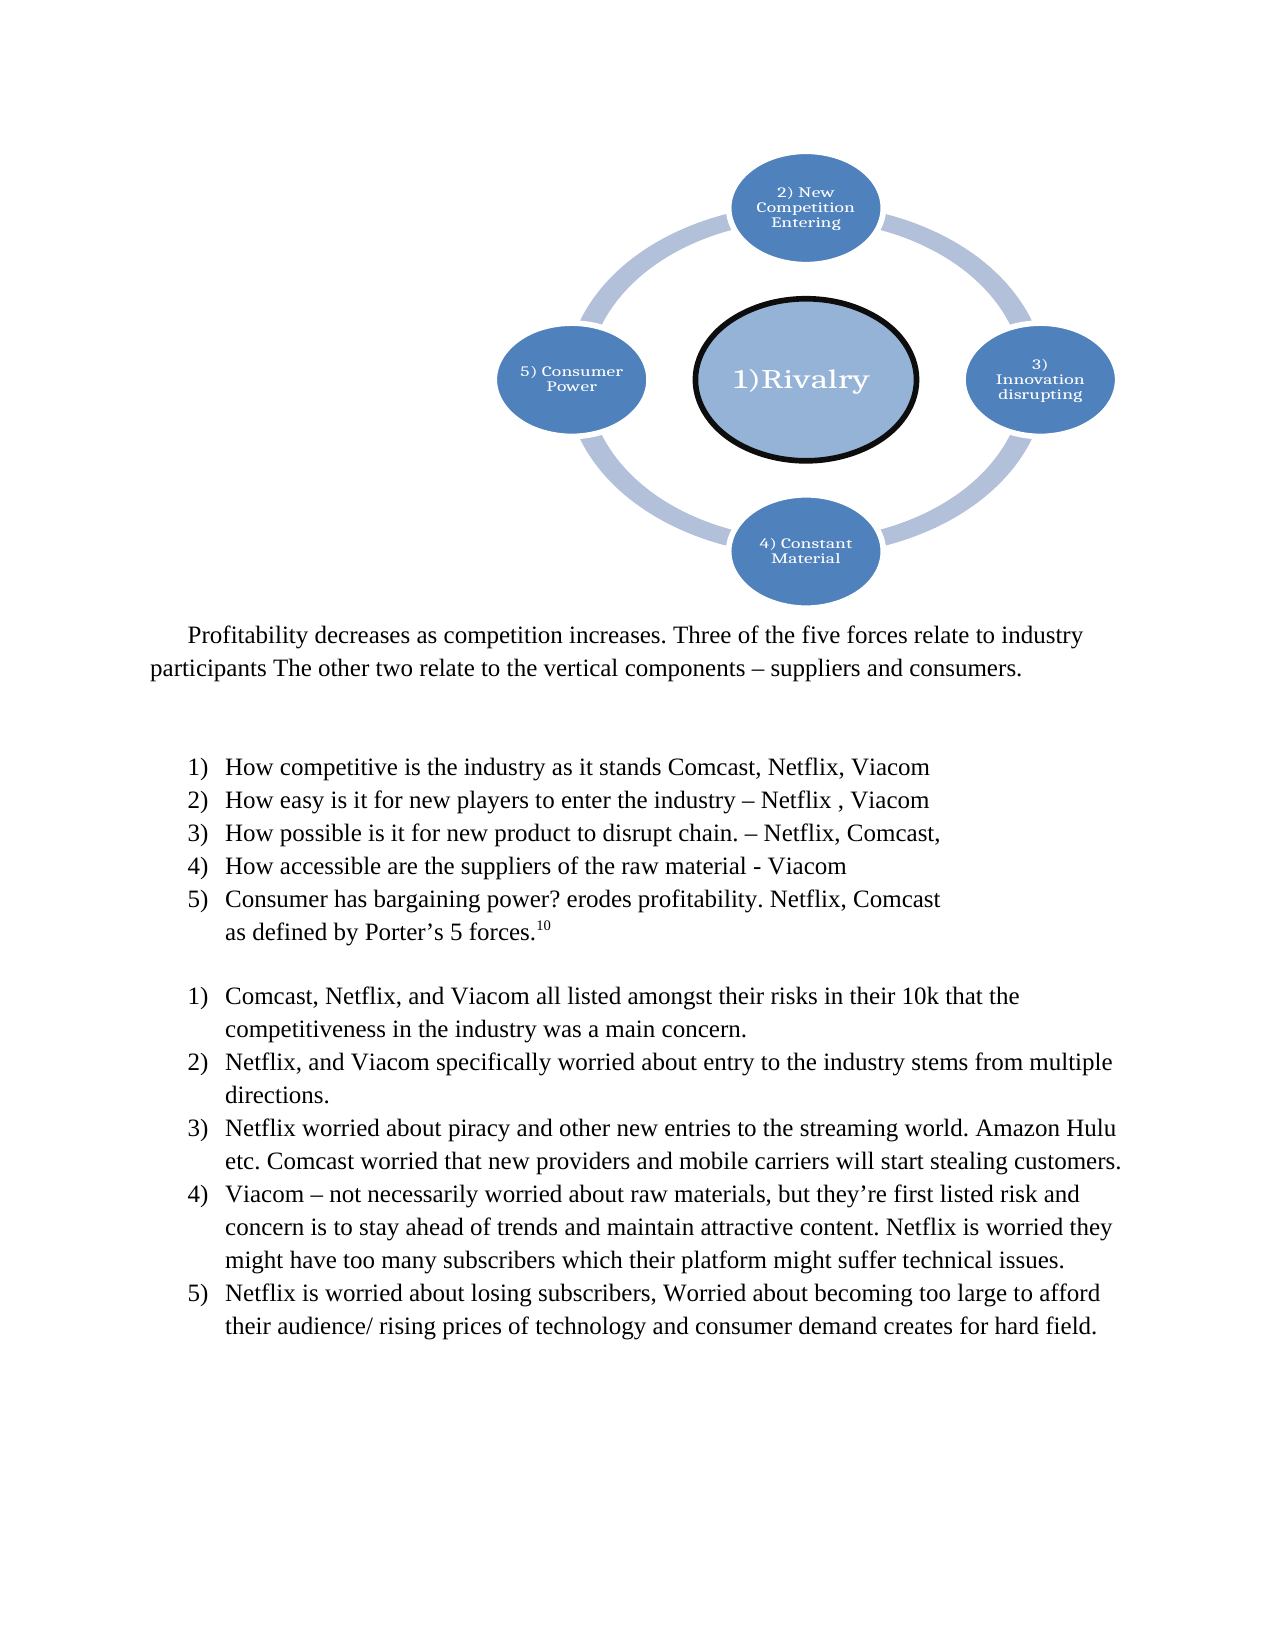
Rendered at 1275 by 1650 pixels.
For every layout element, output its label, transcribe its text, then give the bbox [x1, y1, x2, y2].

list Netflix worried about piracy and other new entries to the streaming world. Amazon Hulu etc. Comcast worried that new providers and mobile carriers will start stealing customers. [187, 1113, 1125, 1175]
list Netflix is worried about losing subscribers, Worried about becoming too large to afford their audience/ rising prices of technology and consumer demand creates for hard field. [187, 1278, 1125, 1340]
list How easy is it for new players to enter the industry – Netflix , Viacom [187, 785, 1125, 814]
list Viacom – not necessarily worried about raw materials, but they’re first listed risk and concern is to stay ahead of trends and maintain attractive content. Netflix is worried they might have too many subscribers which their platform might suffer technical issues. [187, 1179, 1125, 1274]
text as defined by Porter’s 5 forces.10 [225, 917, 1125, 946]
list Comcast, Netflix, and Viacom all listed amongst their risks in their 10k that the competitiveness in the industry was a main concern. [187, 981, 1125, 1043]
list How competitive is the industry as it stands Comcast, Netflix, Viacom [187, 752, 1125, 781]
list Netflix, and Viacom specifically worried about entry to the industry stems from multiple directions. [187, 1047, 1125, 1109]
list How possible is it for new product to disrupt chain. – Netflix, Comcast, [187, 818, 1125, 847]
text Profitability decreases as competition increases. Three of the five forces relate to industry participants The other two relate to the vertical components – suppliers and consumers. [150, 620, 1125, 682]
list How accessible are the suppliers of the raw material - Viacom [187, 851, 1125, 880]
list Consumer has bargaining power? erodes profitability. Netflix, Comcast [187, 884, 1125, 913]
